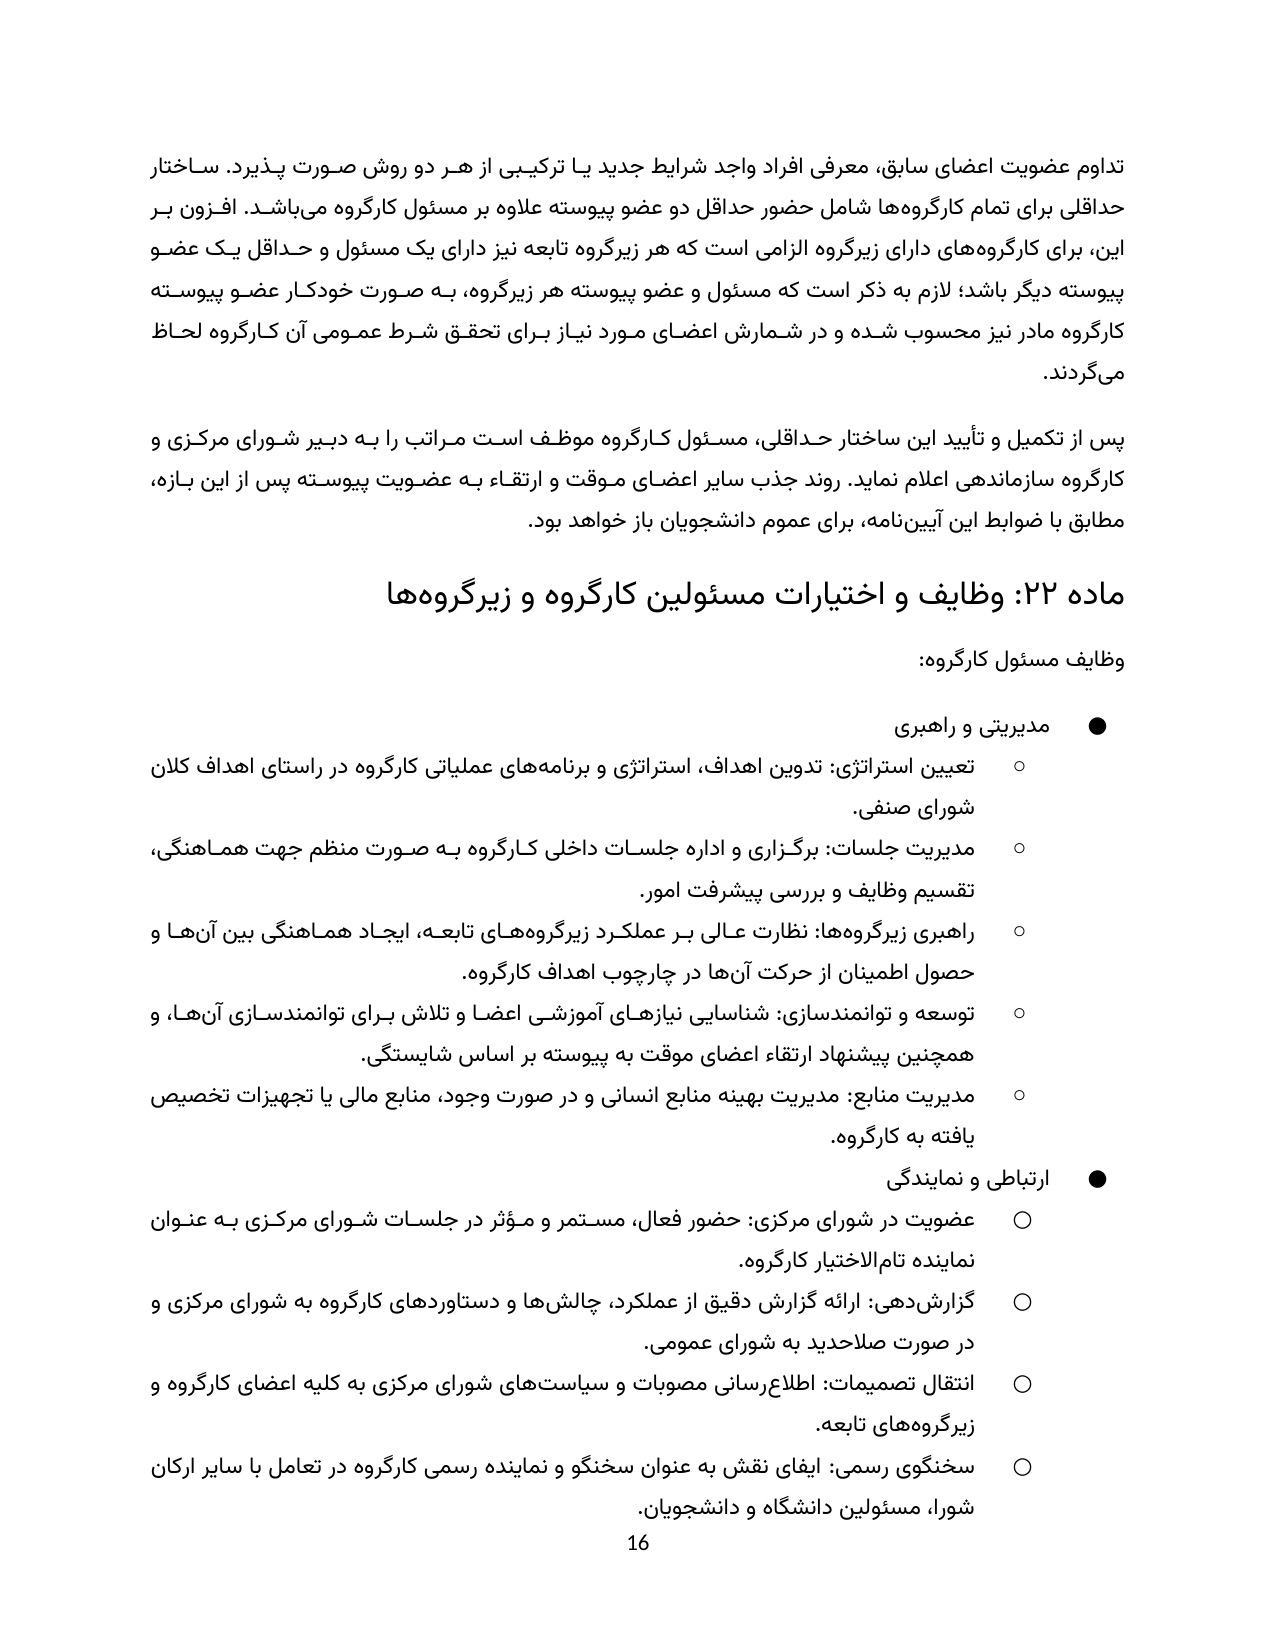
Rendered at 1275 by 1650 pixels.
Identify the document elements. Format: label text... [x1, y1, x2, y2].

list گزارش‌دهی: ارائه گزارش دقیق از عملکرد، چالش‌ها و دستاوردهای کارگروه به شورای مرکزی و در صورت صلاحدید به شورای عمومی. [150, 1285, 1012, 1362]
list تعیین استراتژی: تدوین اهداف، استراتژی و برنامه‌های عملیاتی کارگروه در راستای اهداف کلان شورای صنفی. [150, 750, 1012, 827]
list سخنگوی رسمی: ایفای نقش به عنوان سخنگو و نماینده رسمی کارگروه در تعامل با سایر ارکان شورا، مسئولین دانشگاه و دانشجویان. [150, 1449, 1012, 1526]
list ارتباطی و نمایندگی [150, 1161, 1087, 1197]
list توسعه و توانمندسازی: شناسایی نیازهای آموزشی اعضا و تلاش برای توانمندسازی آن‌ها، و همچنین پیشنهاد ارتقاء اعضای موقت به پیوسته بر اساس شایستگی. [150, 997, 1012, 1074]
list مدیریت منابع: مدیریت بهینه منابع انسانی و در صورت وجود، منابع مالی یا تجهیزات تخصیص یافته به کارگروه. [150, 1079, 1012, 1156]
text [150, 150, 1125, 392]
text پس از تکمیل و تأیید این ساختار حداقلی، مسئول کارگروه موظف است مراتب را به دبیر شورای مرکزی و کارگروه سازماندهی اعلام نماید. روند جذب سایر اعضای موقت و ارتقاء به عضویت پیوسته پس از این بازه، مطابق با ضوابط این آیین‌نامه، برای عموم دانشجویان باز خواهد بود. [150, 422, 1125, 540]
subtitle ماده ۲۲: وظایف و اختیارات مسئولین کارگروه و زیرگروه‌ها [150, 570, 1125, 622]
list انتقال تصمیمات: اطلاع‌رسانی مصوبات و سیاست‌های شورای مرکزی به کلیه اعضای کارگروه و زیرگروه‌های تابعه. [150, 1367, 1012, 1444]
list راهبری زیرگروه‌ها: نظارت عالی بر عملکرد زیرگروه‌های تابعه، ایجاد هماهنگی بین آن‌ها و حصول اطمینان از حرکت آن‌ها در چارچوب اهداف کارگروه. [150, 914, 1012, 992]
list عضویت در شورای مرکزی: حضور فعال، مستمر و مؤثر در جلسات شورای مرکزی به عنوان نماینده تام‌الاختیار کارگروه. [150, 1203, 1012, 1279]
list مدیریتی و راهبری [150, 709, 1087, 745]
list مدیریت جلسات: برگزاری و اداره جلسات داخلی کارگروه به صورت منظم جهت هماهنگی، تقسیم وظایف و بررسی پیشرفت امور. [150, 832, 1012, 909]
text وظایف مسئول کارگروه: [150, 643, 1125, 678]
